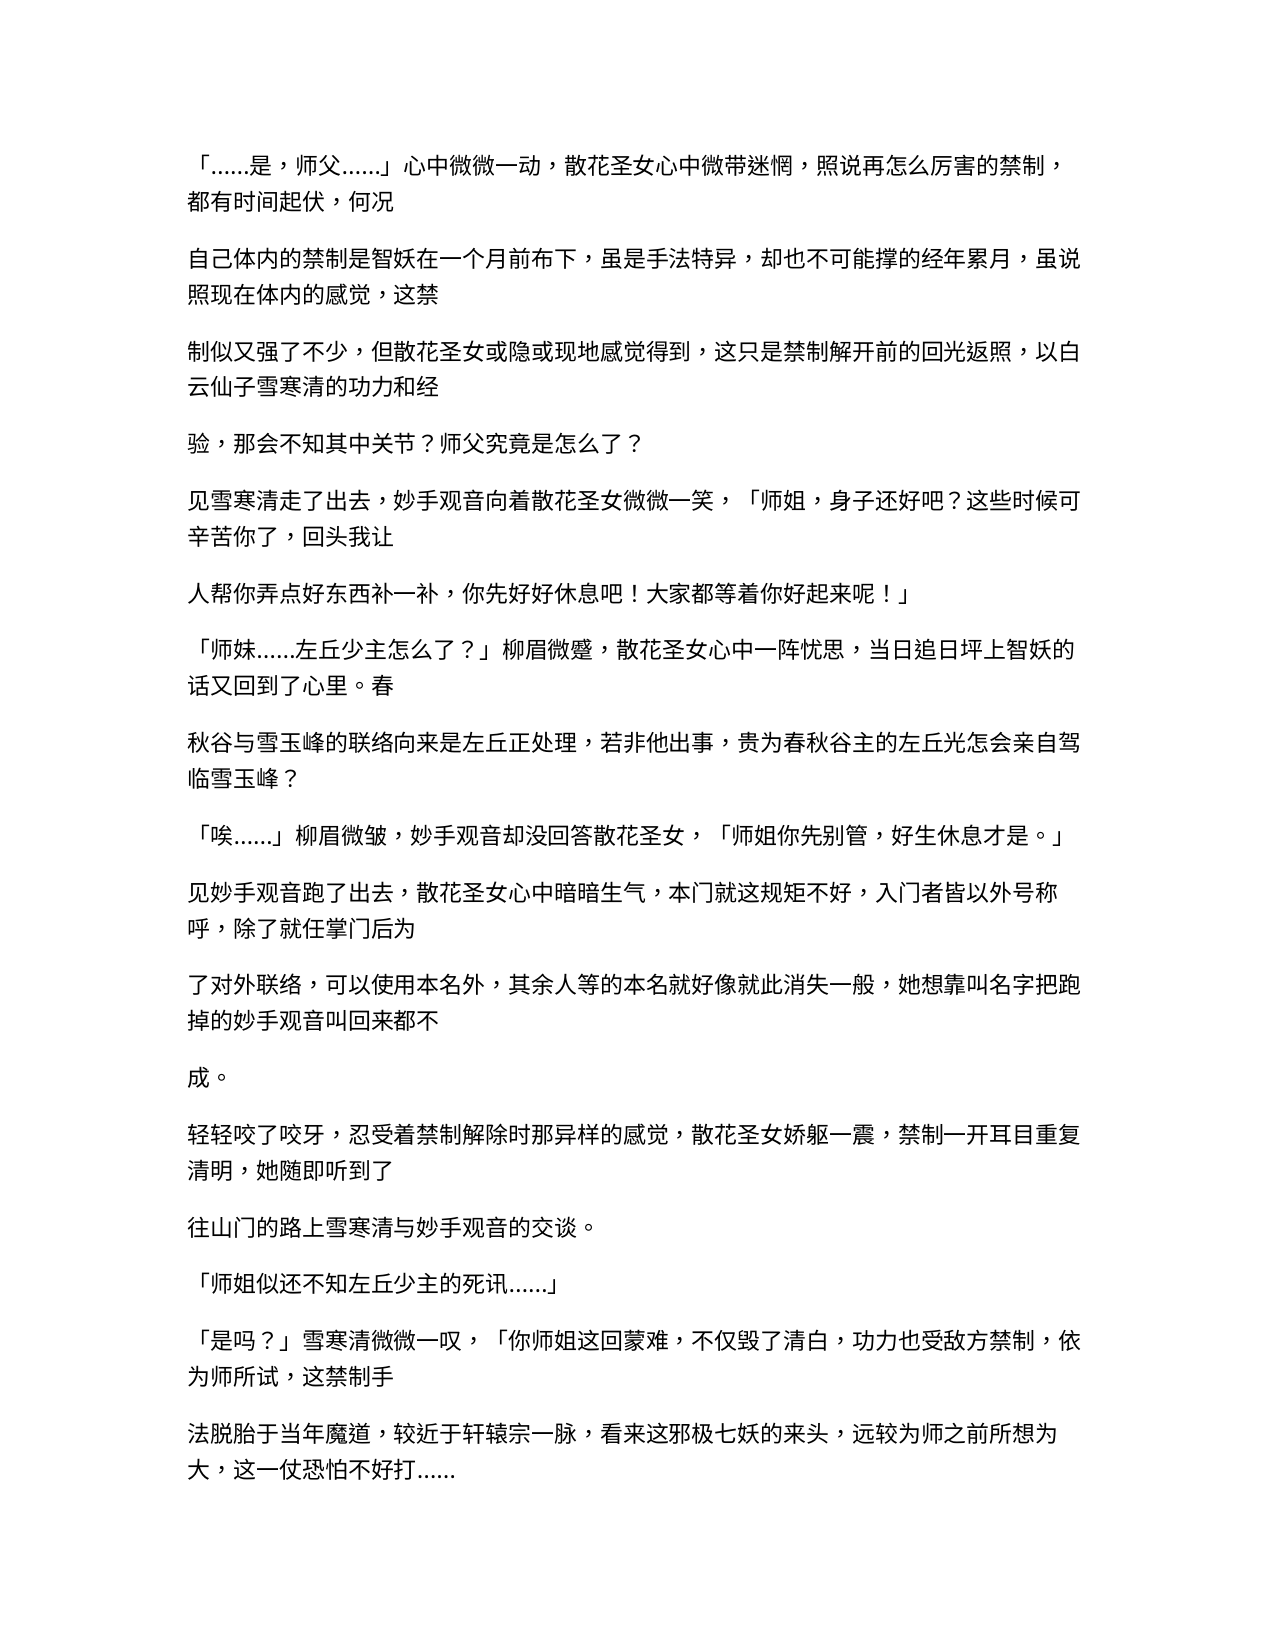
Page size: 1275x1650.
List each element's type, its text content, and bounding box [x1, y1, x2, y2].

text 见雪寒清走了出去，妙手观音向着散花圣女微微一笑，「师姐，身子还好吧？这些时候可辛苦你了，回头我让 [187, 485, 1087, 552]
text 轻轻咬了咬牙，忍受着禁制解除时那异样的感觉，散花圣女娇躯一震，禁制一开耳目重复清明，她随即听到了 [187, 1119, 1087, 1186]
text 往山门的路上雪寒清与妙手观音的交谈。 [187, 1211, 1087, 1243]
text 成。 [187, 1062, 1087, 1093]
text 「师妹……左丘少主怎么了？」柳眉微蹙，散花圣女心中一阵忧思，当日追日坪上智妖的话又回到了心里。春 [187, 634, 1087, 702]
text 「唉……」柳眉微皱，妙手观音却没回答散花圣女，「师姐你先别管，好生休息才是。」 [187, 820, 1087, 851]
text 见妙手观音跑了出去，散花圣女心中暗暗生气，本门就这规矩不好，入门者皆以外号称呼，除了就任掌门后为 [187, 877, 1087, 944]
text 自己体内的禁制是智妖在一个月前布下，虽是手法特异，却也不可能撑的经年累月，虽说照现在体内的感觉，这禁 [187, 243, 1087, 310]
text 制似又强了不少，但散花圣女或隐或现地感觉得到，这只是禁制解开前的回光返照，以白云仙子雪寒清的功力和经 [187, 335, 1087, 403]
text 秋谷与雪玉峰的联络向来是左丘正处理，若非他出事，贵为春秋谷主的左丘光怎会亲自驾临雪玉峰？ [187, 727, 1087, 794]
text 验，那会不知其中关节？师父究竟是怎么了？ [187, 428, 1087, 459]
text 「师姐似还不知左丘少主的死讯……」 [187, 1268, 1087, 1299]
text 法脱胎于当年魔道，较近于轩辕宗一脉，看来这邪极七妖的来头，远较为师之前所想为大，这一仗恐怕不好打…… [187, 1418, 1087, 1485]
text 人帮你弄点好东西补一补，你先好好休息吧！大家都等着你好起来呢！」 [187, 578, 1087, 609]
text 了对外联络，可以使用本名外，其余人等的本名就好像就此消失一般，她想靠叫名字把跑掉的妙手观音叫回来都不 [187, 969, 1087, 1036]
text 「是吗？」雪寒清微微一叹，「你师姐这回蒙难，不仅毁了清白，功力也受敌方禁制，依为师所试，这禁制手 [187, 1325, 1087, 1392]
text 「……是，师父……」心中微微一动，散花圣女心中微带迷惘，照说再怎么厉害的禁制，都有时间起伏，何况 [187, 150, 1087, 217]
